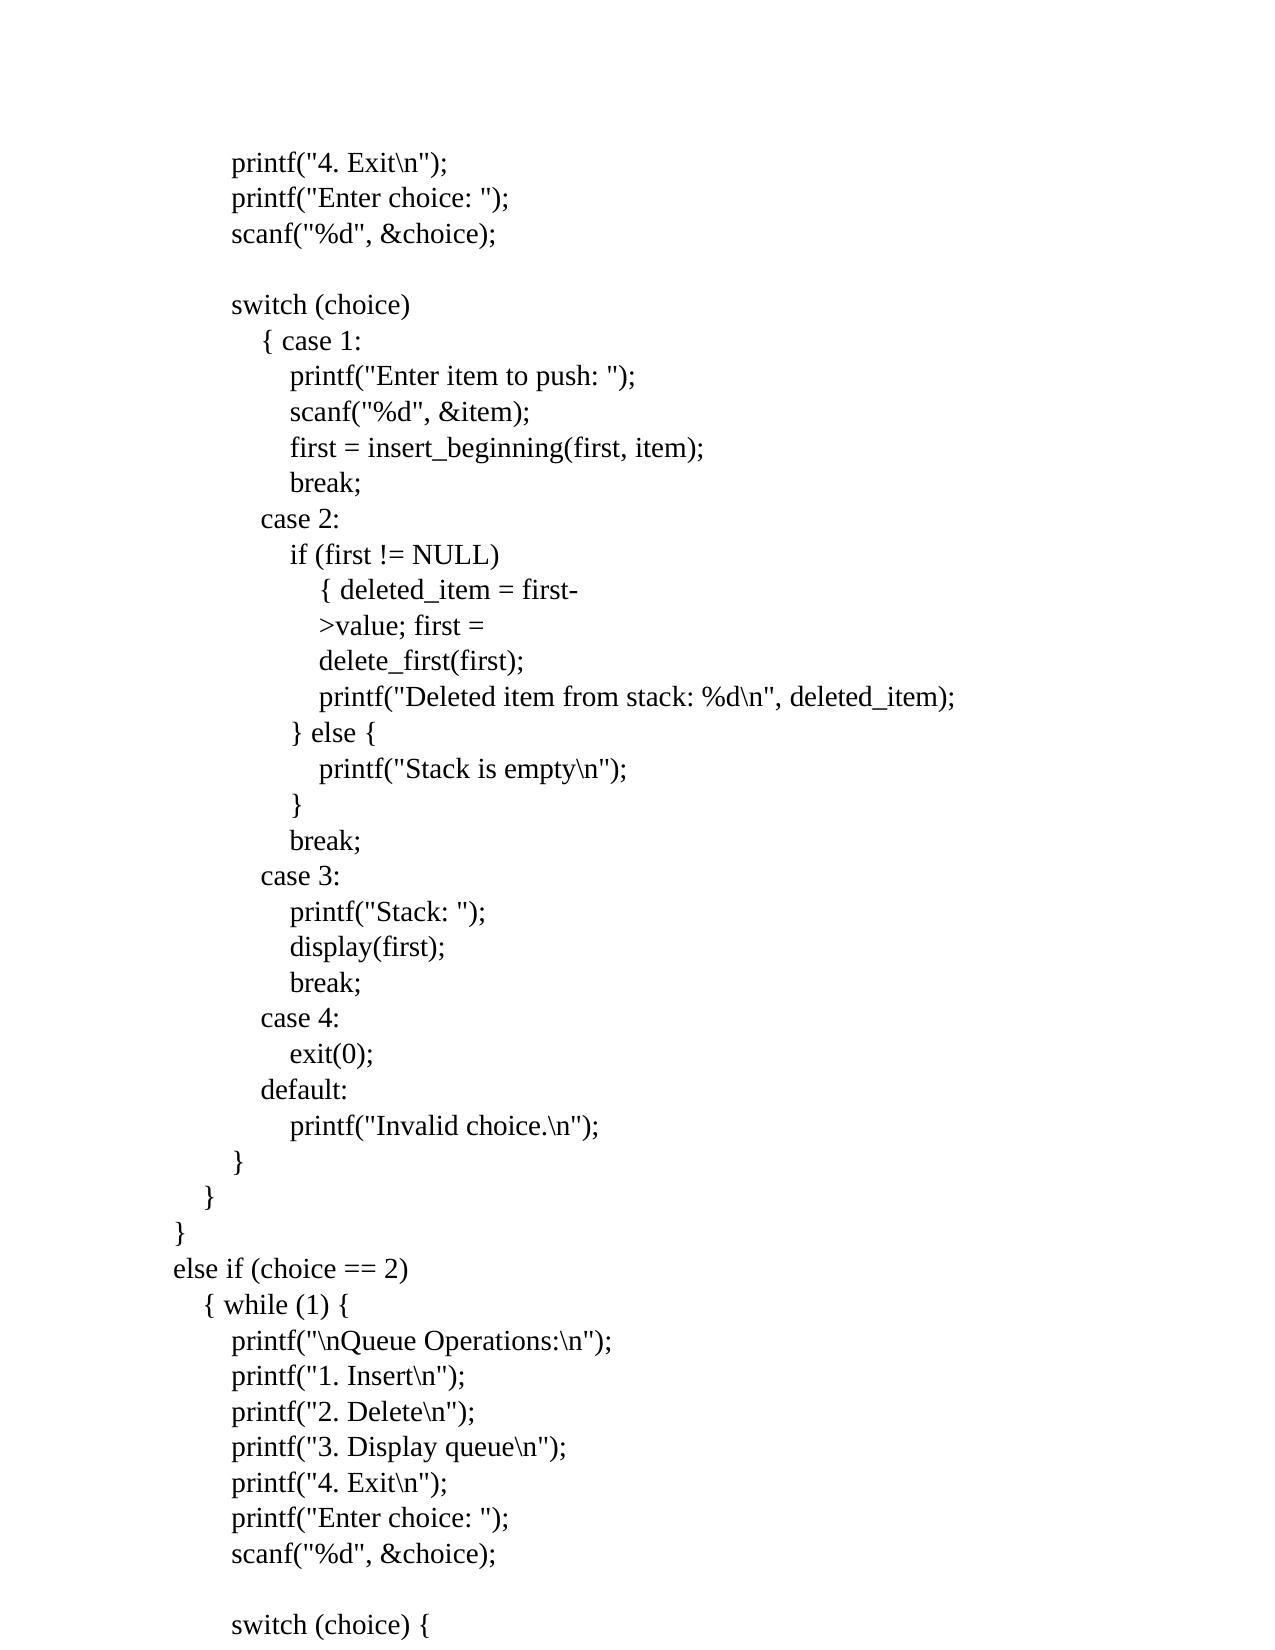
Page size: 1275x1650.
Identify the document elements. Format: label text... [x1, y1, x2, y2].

text switch (choice) { [231, 1607, 1237, 1641]
text } else { [289, 715, 1237, 748]
text } [202, 1179, 1237, 1213]
text case 2: [260, 501, 1237, 534]
text } [289, 787, 1237, 820]
text } [231, 1144, 1237, 1177]
text else if (choice == 2) { while (1) { [173, 1251, 487, 1321]
text case 4: [260, 1001, 1237, 1034]
text printf("Stack is empty\n"); [319, 751, 1237, 784]
text printf("Invalid choice.\n"); [289, 1108, 1237, 1141]
text } [173, 1216, 1237, 1249]
text printf("Enter item to push: "); scanf("%d", &item); [289, 358, 750, 428]
text printf("2. Delete\n"); printf("3. Display queue\n"); printf("4. Exit\n"); printf("Enter choice: "); scanf("%d", &choice); [231, 1394, 580, 1569]
text printf("4. Exit\n"); printf("Enter choice: "); scanf("%d", &choice); [231, 145, 580, 249]
text if (first != NULL) { deleted_item = first->value; first = delete_first(first); [289, 537, 659, 677]
text printf("Deleted item from stack: %d\n", deleted_item); [319, 679, 1237, 712]
text printf("\nQueue Operations:\n"); printf("1. Insert\n"); [231, 1323, 612, 1392]
text break; case 3: [260, 823, 363, 892]
text switch (choice) { case 1: [231, 287, 460, 356]
text printf("Stack: "); display(first); break; [289, 894, 487, 998]
text first = insert_beginning(first, item); break; [289, 430, 750, 499]
text exit(0); default: [260, 1037, 376, 1106]
